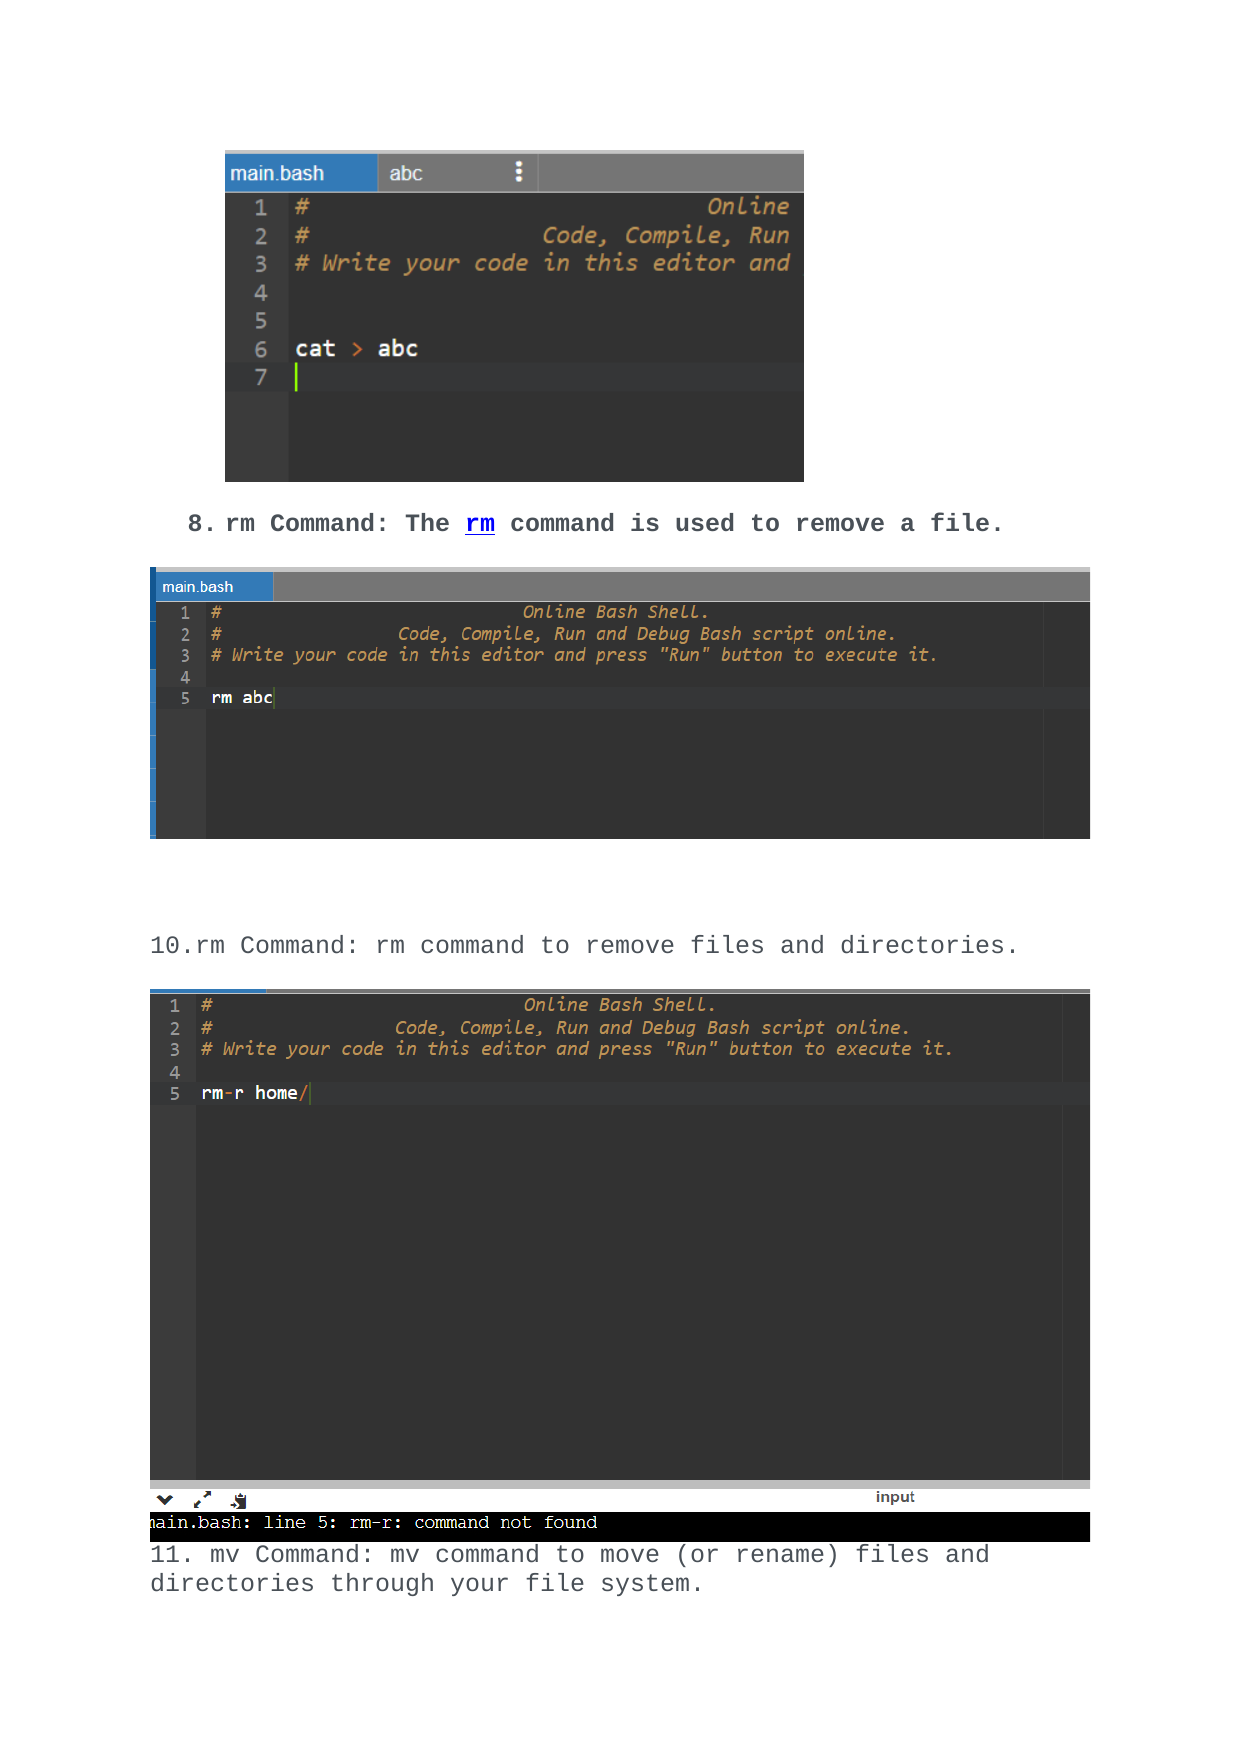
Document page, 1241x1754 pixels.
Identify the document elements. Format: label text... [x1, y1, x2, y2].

text 10.rm Command: rm command to remove files and directories. [150, 932, 1090, 961]
text 11. mv Command: mv command to move (or rename) files and directories through your file system. [150, 1542, 1090, 1599]
picture [225, 150, 804, 482]
list rm Command: The rm command is used to remove a file. [187, 510, 1090, 539]
picture [150, 567, 1091, 839]
picture [150, 989, 1091, 1542]
